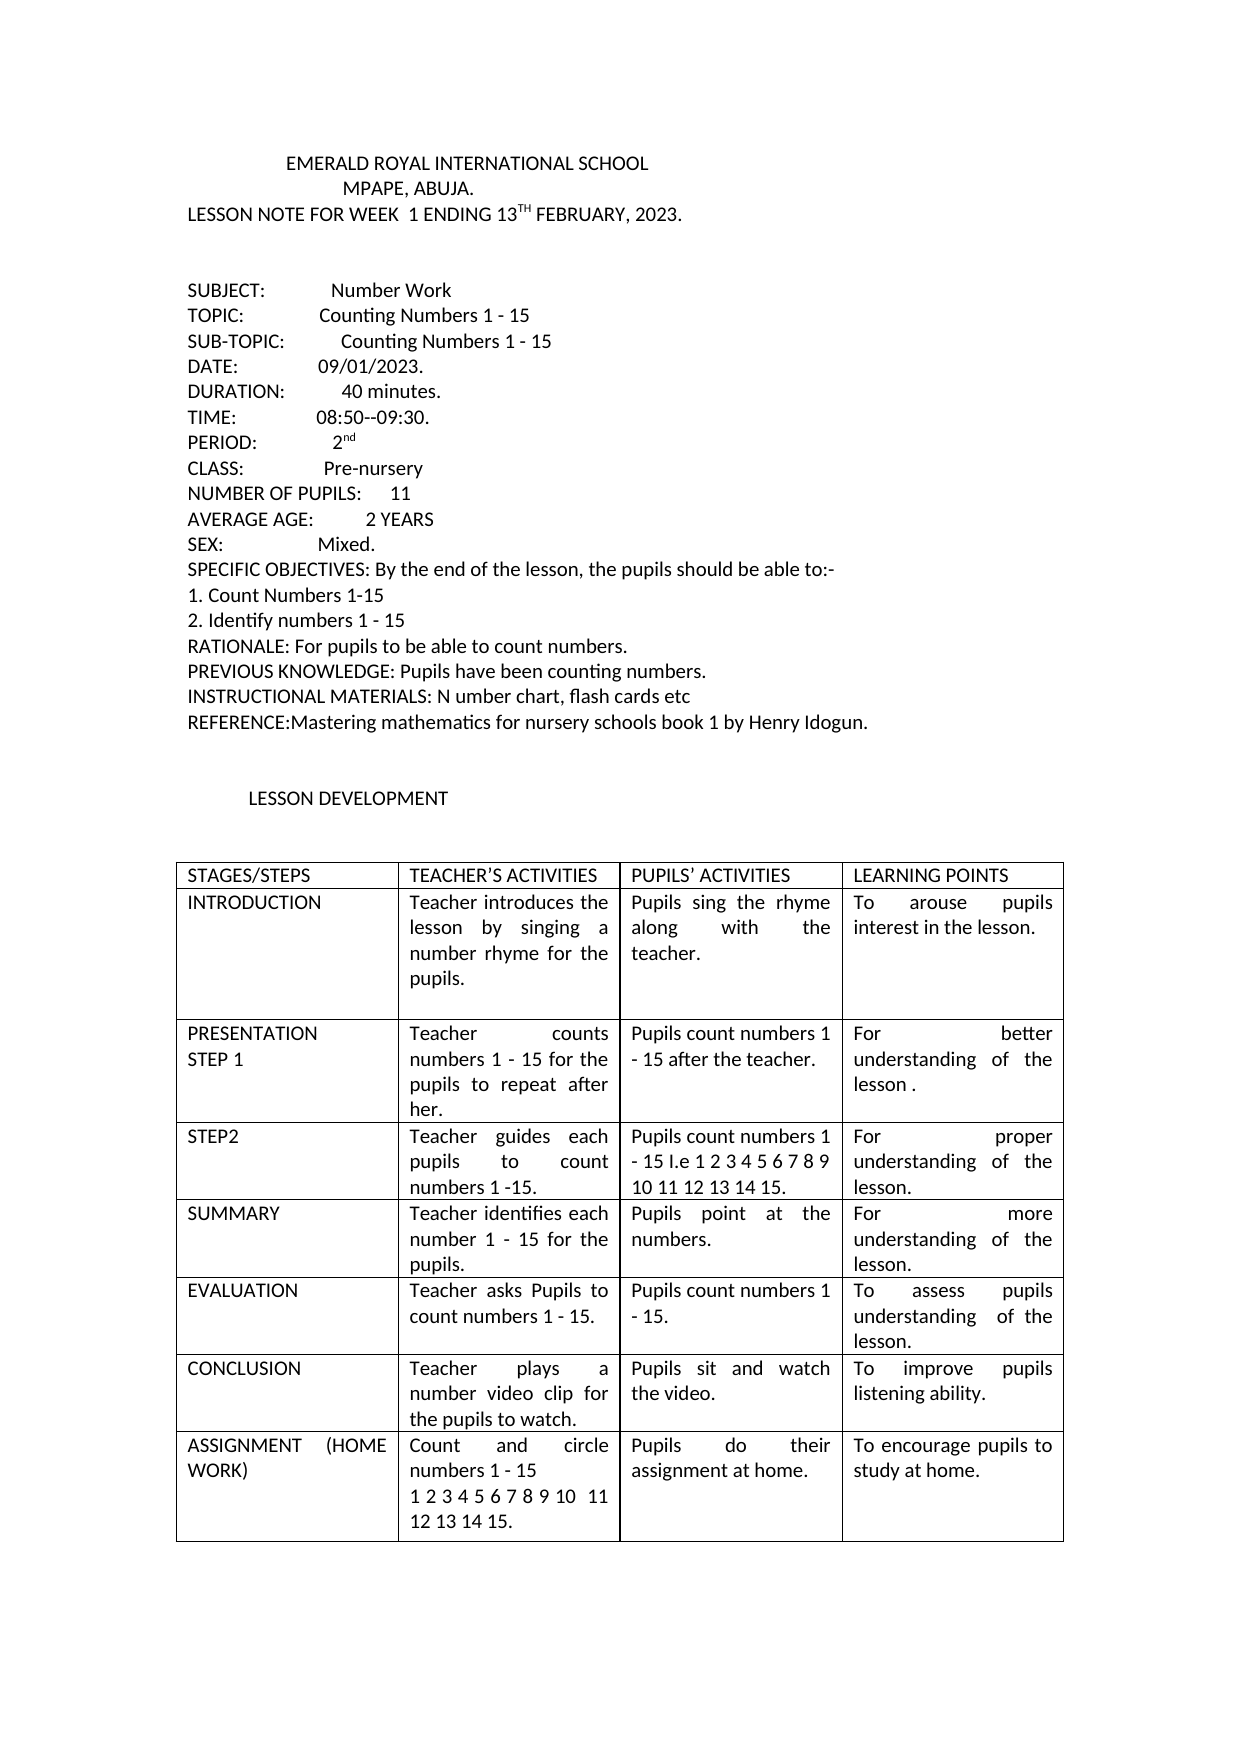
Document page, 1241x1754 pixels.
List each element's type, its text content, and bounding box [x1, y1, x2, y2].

table_cell To assess pupils understanding of the lesson. [843, 1278, 1063, 1354]
table_header STAGES/STEPS [177, 863, 398, 888]
table_cell Teacher plays a number video clip for the pupils to watch. [399, 1355, 619, 1431]
table_cell To arouse pupils interest in the lesson. [843, 889, 1063, 1019]
text DATE: 09/01/2023. [187, 353, 1053, 379]
table_cell To improve pupils listening ability. [843, 1355, 1063, 1431]
table_cell EVALUATION [177, 1278, 398, 1354]
table_header PUPILS’ ACTIVITIES [621, 863, 842, 888]
text DURATION: 40 minutes. [187, 379, 1053, 404]
table_cell Teacher asks Pupils to count numbers 1 - 15. [399, 1278, 619, 1354]
table_cell Teacher introduces the lesson by singing a number rhyme for the pupils. [399, 889, 619, 1019]
text LESSON NOTE FOR WEEK 1 ENDING 13TH FEBRUARY, 2023. [187, 201, 1053, 226]
text CLASS: Pre-nursery [187, 455, 1053, 480]
table_cell Teacher guides each pupils to count numbers 1 -15. [399, 1123, 619, 1199]
table_cell For better understanding of the lesson . [843, 1020, 1063, 1122]
table_cell Pupils sit and watch the video. [621, 1355, 842, 1431]
list Count Numbers 1-15 [187, 582, 1053, 607]
text SEX: Mixed. [187, 531, 1053, 557]
table_cell To encourage pupils to study at home. [843, 1432, 1063, 1541]
text MPAPE, ABUJA. [187, 175, 1053, 201]
list Identify numbers 1 - 15 [187, 607, 1053, 633]
table_cell For more understanding of the lesson. [843, 1200, 1063, 1277]
list REFERENCE:Mastering mathematics for nursery schools book 1 by Henry Idogun. [187, 709, 1053, 734]
table_cell Pupils count numbers 1 - 15 I.e 1 2 3 4 5 6 7 8 9 10 11 12 13 14 15. [621, 1123, 842, 1199]
table_cell For proper understanding of the lesson. [843, 1123, 1063, 1199]
table_cell Teacher identifies each number 1 - 15 for the pupils. [399, 1200, 619, 1277]
list LESSON DEVELOPMENT [187, 785, 1053, 811]
table_cell Count and circle numbers 1 - 15 1 2 3 4 5 6 7 8 9 10 11 12 13 14 15. [399, 1432, 619, 1541]
table_cell Pupils point at the numbers. [621, 1200, 842, 1277]
table_header TEACHER’S ACTIVITIES [399, 863, 619, 888]
table_cell CONCLUSION [177, 1355, 398, 1431]
text NUMBER OF PUPILS: 11 [187, 480, 1053, 506]
table_cell ASSIGNMENT (HOME WORK) [177, 1432, 398, 1541]
text TIME: 08:50--09:30. [187, 404, 1053, 429]
text AVERAGE AGE: 2 YEARS [187, 506, 1053, 531]
text SUB-TOPIC: Counting Numbers 1 - 15 [187, 328, 1053, 353]
table_cell SUMMARY [177, 1200, 398, 1277]
text SPECIFIC OBJECTIVES: By the end of the lesson, the pupils should be able to:- [187, 557, 1053, 582]
table_cell Pupils count numbers 1 - 15 after the teacher. [621, 1020, 842, 1122]
table_cell STEP2 [177, 1123, 398, 1199]
table_cell Pupils sing the rhyme along with the teacher. [621, 889, 842, 1019]
list INSTRUCTIONAL MATERIALS: N umber chart, flash cards etc [187, 684, 1053, 709]
table_cell PRESENTATION STEP 1 [177, 1020, 398, 1122]
table_cell INTRODUCTION [177, 889, 398, 1019]
table_cell Pupils do their assignment at home. [621, 1432, 842, 1541]
text PERIOD: 2nd [187, 429, 1053, 455]
list PREVIOUS KNOWLEDGE: Pupils have been counting numbers. [187, 658, 1053, 684]
table_cell Pupils count numbers 1 - 15. [621, 1278, 842, 1354]
text SUBJECT: Number Work [187, 277, 1053, 302]
text EMERALD ROYAL INTERNATIONAL SCHOOL [187, 150, 1053, 175]
table_cell Teacher counts numbers 1 - 15 for the pupils to repeat after her. [399, 1020, 619, 1122]
text TOPIC: Counting Numbers 1 - 15 [187, 302, 1053, 328]
list RATIONALE: For pupils to be able to count numbers. [187, 633, 1053, 658]
table_header LEARNING POINTS [843, 863, 1063, 888]
